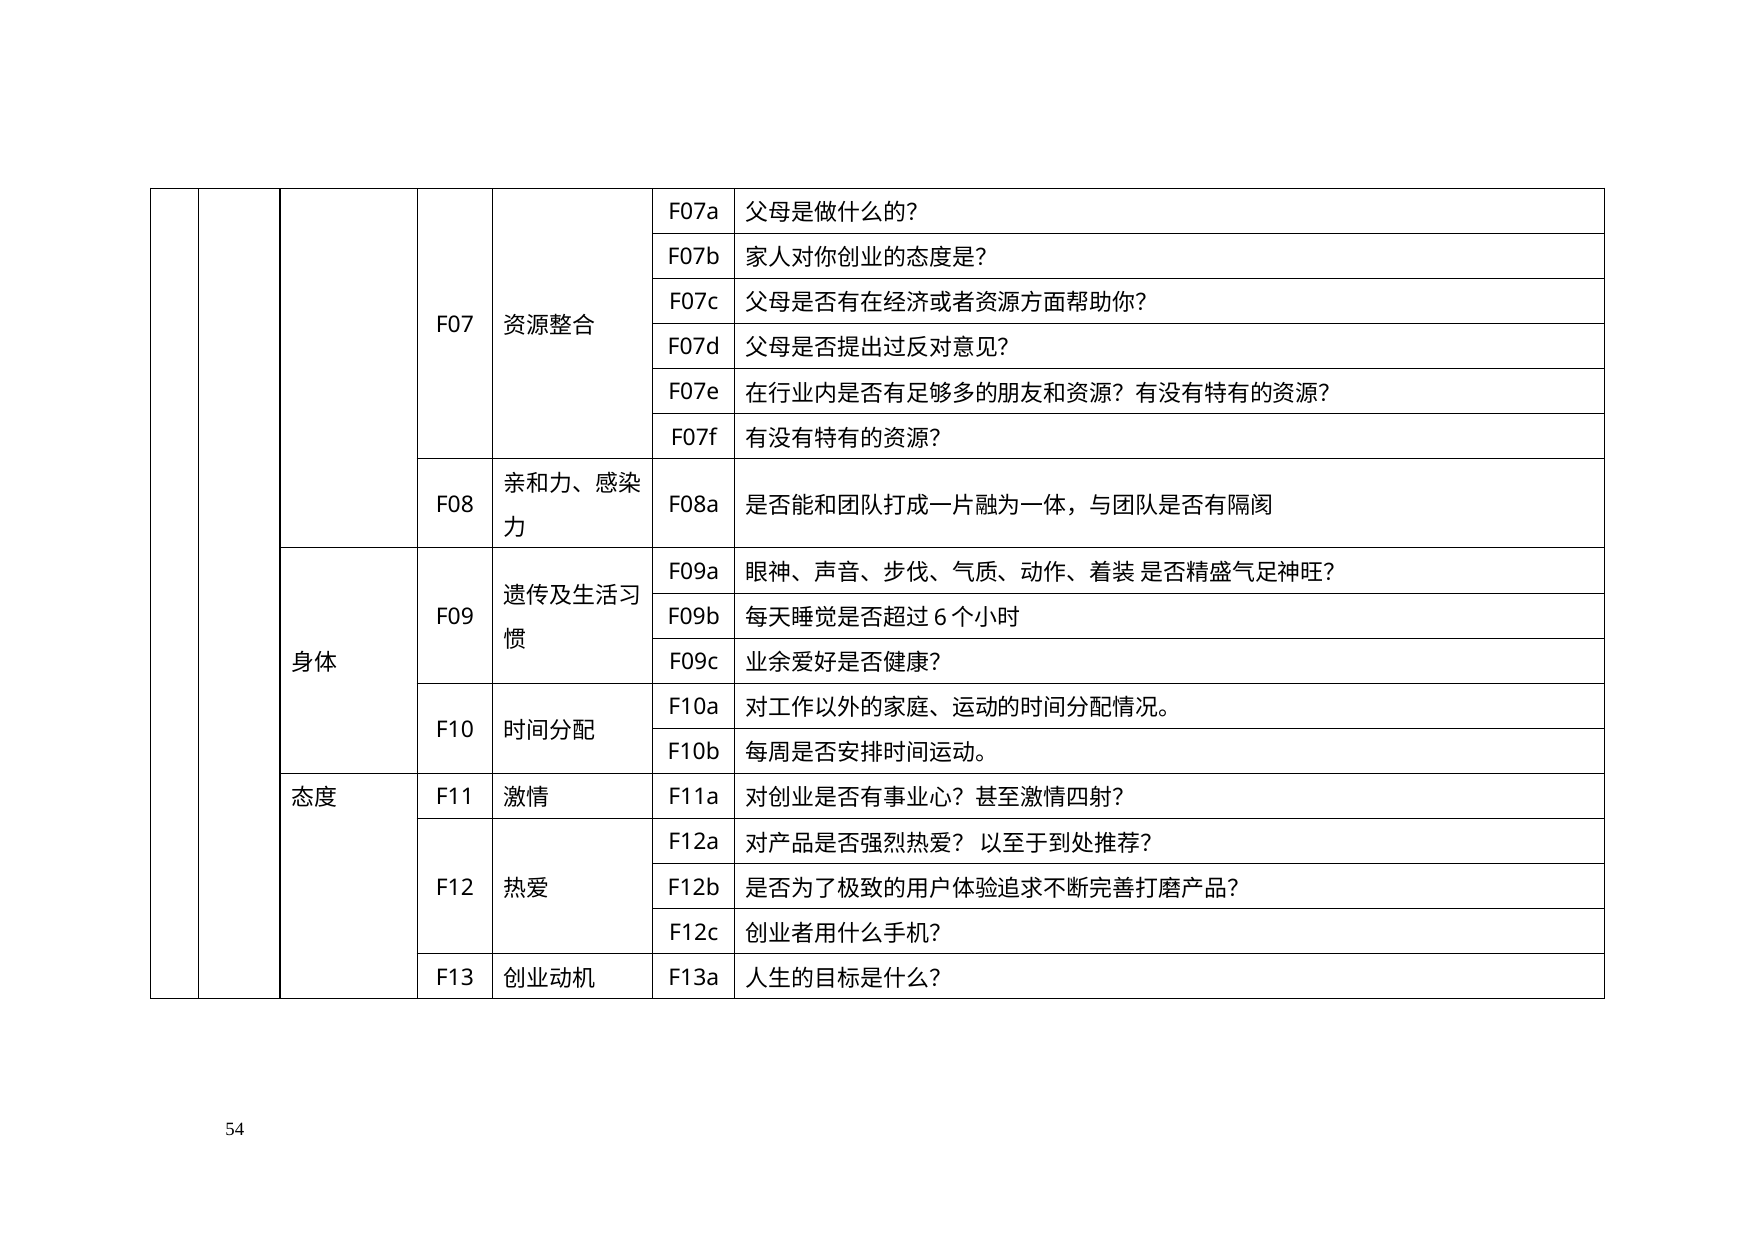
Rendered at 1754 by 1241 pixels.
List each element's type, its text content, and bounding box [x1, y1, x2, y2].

table_cell F09 [418, 548, 492, 683]
table_cell F07a [653, 189, 734, 233]
table_cell 身体 [281, 548, 417, 773]
table_cell 态度 [281, 774, 417, 998]
table_cell 家人对你创业的态度是？ [735, 234, 1604, 278]
table_cell F08 [418, 459, 492, 547]
table_cell 对工作以外的家庭、运动的时间分配情况。 [735, 684, 1604, 728]
table_cell F07 [418, 189, 492, 458]
table_cell 对创业是否有事业心？甚至激情四射？ [735, 774, 1604, 818]
table_cell 每周是否安排时间运动。 [735, 729, 1604, 773]
table_cell 创业动机 [493, 954, 652, 998]
table_cell F09b [653, 594, 734, 637]
table_cell 是否为了极致的用户体验追求不断完善打磨产品？ [735, 864, 1604, 908]
table_cell F07d [653, 324, 734, 368]
table_cell 业余爱好是否健康？ [735, 639, 1604, 683]
table_cell 在行业内是否有足够多的朋友和资源？有没有特有的资源？ [735, 369, 1604, 413]
table_cell F07c [653, 279, 734, 323]
table_cell 对产品是否强烈热爱？ 以至于到处推荐？ [735, 819, 1604, 863]
table_cell F09a [653, 548, 734, 592]
table_cell F07f [653, 414, 734, 458]
table_cell 人生的目标是什么？ [735, 954, 1604, 998]
table_cell 是否能和团队打成一片融为一体，与团队是否有隔阂 [735, 459, 1604, 547]
table_cell F12b [653, 864, 734, 908]
table_cell F10a [653, 684, 734, 728]
table_cell 热爱 [493, 819, 652, 953]
table_cell 亲和力、感染力 [493, 459, 652, 547]
table_cell F07e [653, 369, 734, 413]
table_cell F07b [653, 234, 734, 278]
table_cell F13a [653, 954, 734, 998]
table_cell 遗传及生活习惯 [493, 548, 652, 683]
table_cell F11a [653, 774, 734, 818]
table_cell 创业者用什么手机？ [735, 909, 1604, 953]
table_cell 有没有特有的资源？ [735, 414, 1604, 458]
table_cell F13 [418, 954, 492, 998]
table_cell 父母是做什么的？ [735, 189, 1604, 233]
table_cell F12 [418, 819, 492, 953]
table_cell F12a [653, 819, 734, 863]
table_cell F11 [418, 774, 492, 818]
table_cell 眼神、声音、步伐、气质、动作、着装 是否精盛气足神旺？ [735, 548, 1604, 592]
table_cell F10 [418, 684, 492, 773]
table_cell 时间分配 [493, 684, 652, 773]
table_cell F10b [653, 729, 734, 773]
table_cell F09c [653, 639, 734, 683]
table_cell 资源整合 [493, 189, 652, 458]
table_cell 激情 [493, 774, 652, 818]
table_cell 每天睡觉是否超过6个小时 [735, 594, 1604, 637]
table_cell F08a [653, 459, 734, 547]
table_cell 父母是否提出过反对意见？ [735, 324, 1604, 368]
table_cell F12c [653, 909, 734, 953]
table_cell 父母是否有在经济或者资源方面帮助你？ [735, 279, 1604, 323]
